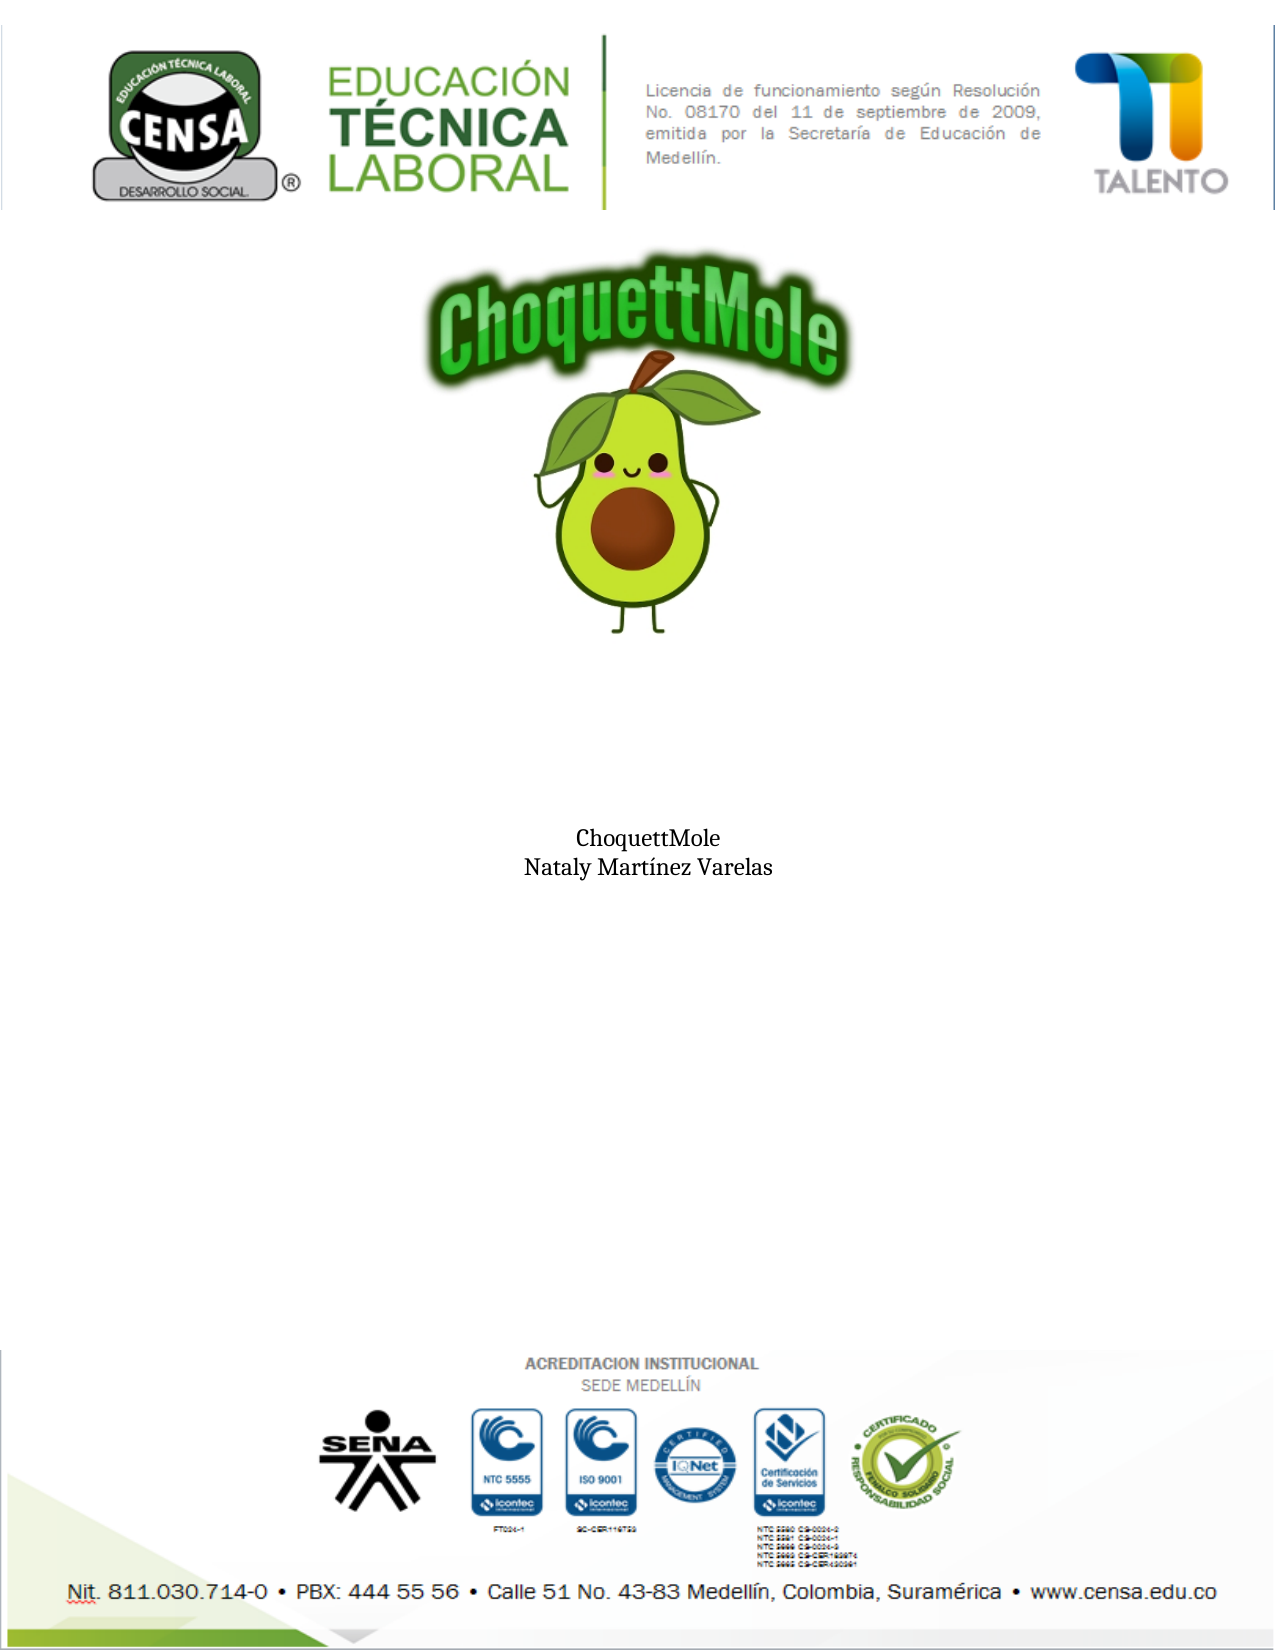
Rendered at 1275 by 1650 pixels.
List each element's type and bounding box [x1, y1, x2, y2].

picture [415, 236, 860, 646]
picture [1, 25, 1275, 210]
picture [0, 1350, 1274, 1650]
